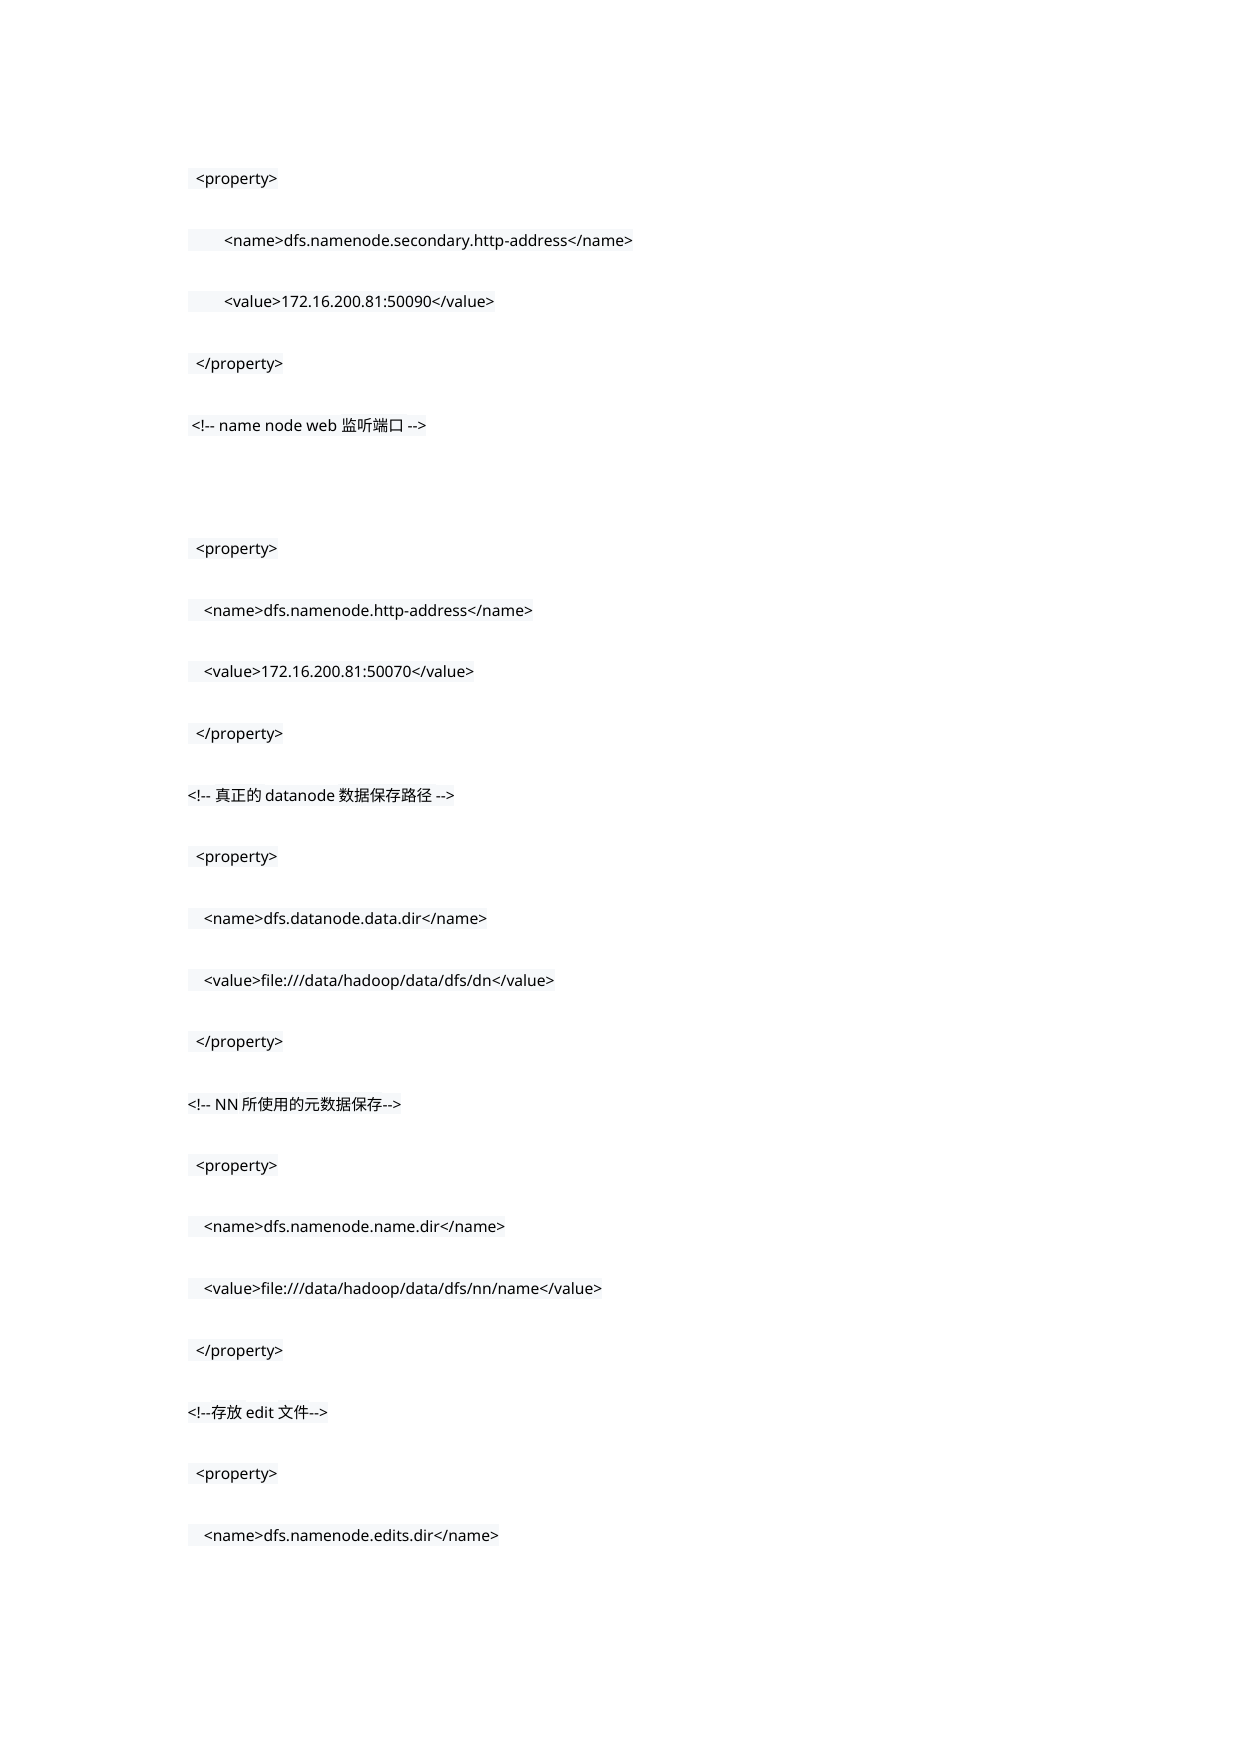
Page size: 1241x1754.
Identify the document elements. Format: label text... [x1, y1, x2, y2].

text <value>file:///data/hadoop/data/dfs/dn</value> [187, 964, 1053, 996]
text <!-- NN所使用的元数据保存--> [187, 1087, 1053, 1119]
text <value>172.16.200.81:50090</value> [187, 285, 1053, 318]
text <name>dfs.namenode.http-address</name> [187, 594, 1053, 626]
text <value>file:///data/hadoop/data/dfs/nn/name</value> [187, 1272, 1053, 1304]
text <property> [187, 1457, 1053, 1489]
text <!--存放 edit 文件--> [187, 1395, 1053, 1428]
text <!-- 真正的datanode数据保存路径 --> [187, 779, 1053, 811]
text <name>dfs.namenode.secondary.http-address</name> [187, 224, 1053, 256]
text </property> [187, 717, 1053, 749]
text <property> [187, 1149, 1053, 1181]
text <property> [187, 162, 1053, 194]
text </property> [187, 1025, 1053, 1058]
text <property> [187, 532, 1053, 564]
text <value>172.16.200.81:50070</value> [187, 655, 1053, 688]
text <name>dfs.namenode.edits.dir</name> [187, 1519, 1053, 1551]
text </property> [187, 1334, 1053, 1366]
text </property> [187, 347, 1053, 379]
text <name>dfs.namenode.name.dir</name> [187, 1210, 1053, 1243]
text <name>dfs.datanode.data.dir</name> [187, 902, 1053, 934]
text <property> [187, 840, 1053, 873]
text <!-- name node web 监听端口 --> [187, 409, 1053, 441]
